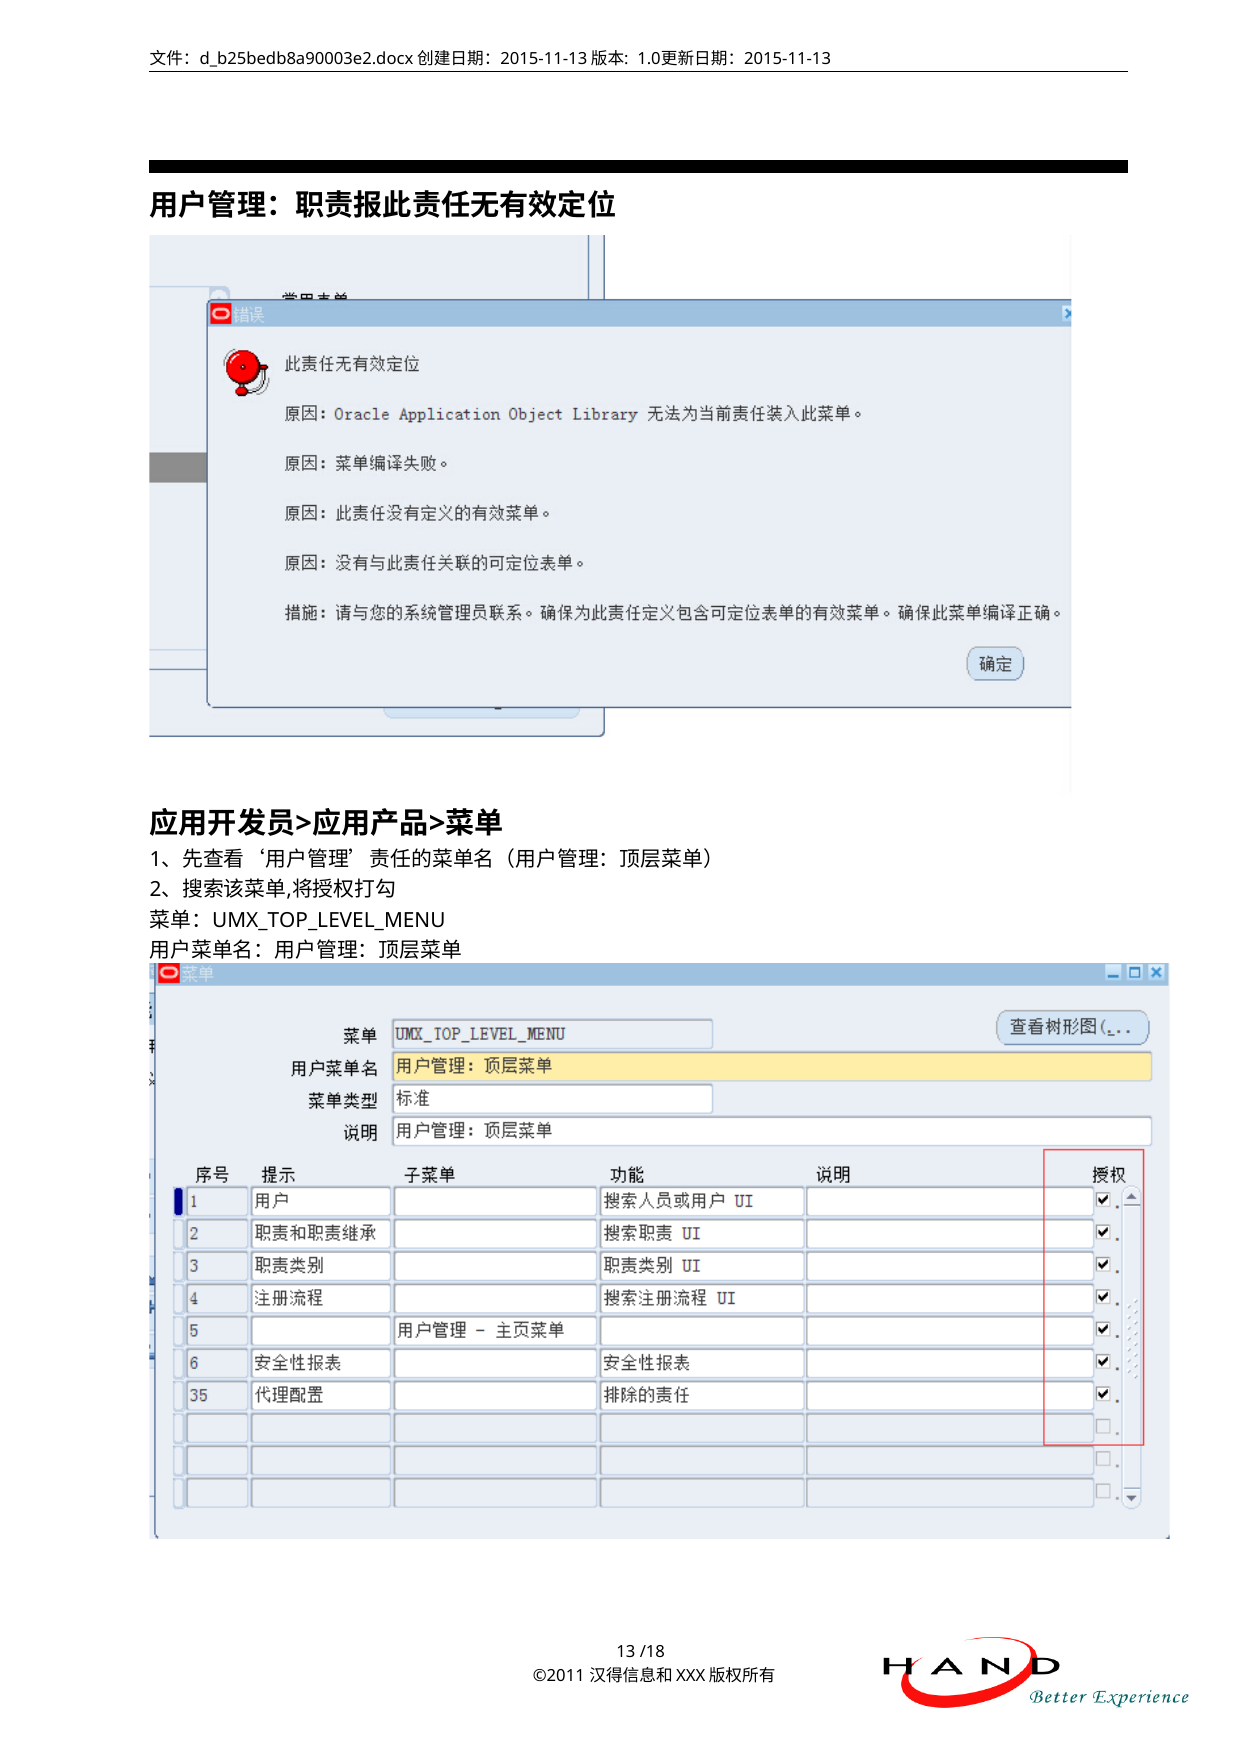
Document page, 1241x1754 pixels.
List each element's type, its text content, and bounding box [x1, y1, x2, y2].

text 用户菜单名：用户管理：顶层菜单 [149, 933, 1128, 963]
picture [880, 1633, 1195, 1711]
text 菜单：UMX_TOP_LEVEL_MENU [149, 903, 1128, 933]
picture [149, 235, 1072, 800]
text 2、搜索该菜单,将授权打勾 [149, 873, 1128, 903]
picture [149, 963, 1170, 1539]
text 应用开发员>应用产品>菜单 [149, 800, 1128, 842]
subtitle 用户管理：职责报此责任无有效定位 [149, 173, 1128, 223]
text 1、先查看‘用户管理’责任的菜单名（用户管理：顶层菜单） [149, 842, 1128, 873]
